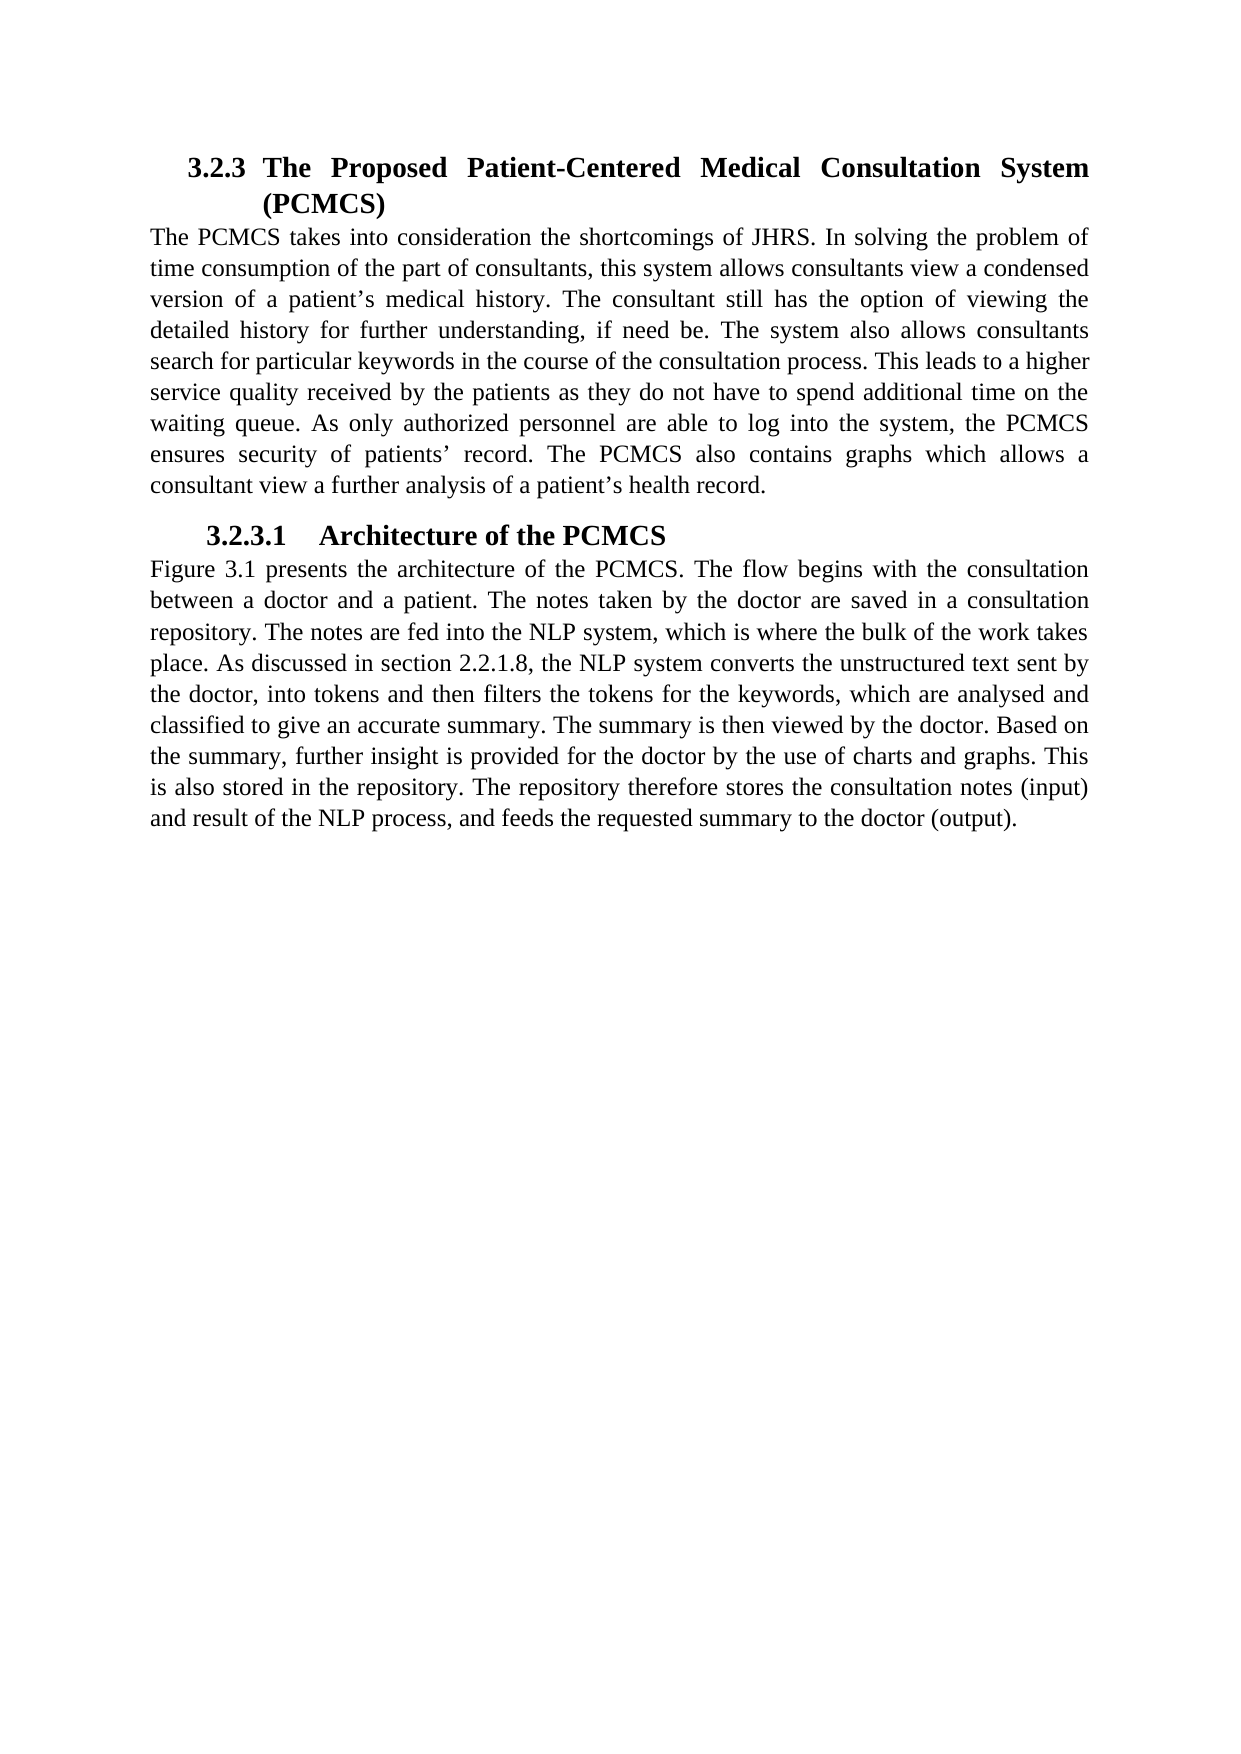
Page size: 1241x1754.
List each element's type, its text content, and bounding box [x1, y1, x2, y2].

subtitle Architecture of the PCMCS [206, 518, 1090, 552]
subtitle The Proposed Patient-Centered Medical Consultation System (PCMCS) [187, 150, 1090, 220]
text Figure 3.1 presents the architecture of the PCMCS. The flow begins with the consultation between a doctor and a patient. The notes taken by the doctor are saved in a consultation repository. The notes are fed into the NLP system, which is where the bulk of the work takes place. As discussed in section 2.2.1.8, the NLP system converts the unstructured text sent by the doctor, into tokens and then filters the tokens for the keywords, which are analysed and classified to give an accurate summary. The summary is then viewed by the doctor. Based on the summary, further insight is provided for the doctor by the use of charts and graphs. This is also stored in the repository. The repository therefore stores the consultation notes (input) and result of the NLP process, and feeds the requested summary to the doctor (output). [150, 554, 1090, 832]
text The PCMCS takes into consideration the shortcomings of JHRS. In solving the problem of time consumption of the part of consultants, this system allows consultants view a condensed version of a patient’s medical history. The consultant still has the option of viewing the detailed history for further understanding, if need be. The system also allows consultants search for particular keywords in the course of the consultation process. This leads to a higher service quality received by the patients as they do not have to spend additional time on the waiting queue. As only authorized personnel are able to log into the system, the PCMCS ensures security of patients’ record. The PCMCS also contains graphs which allows a consultant view a further analysis of a patient’s health record. [150, 222, 1090, 499]
